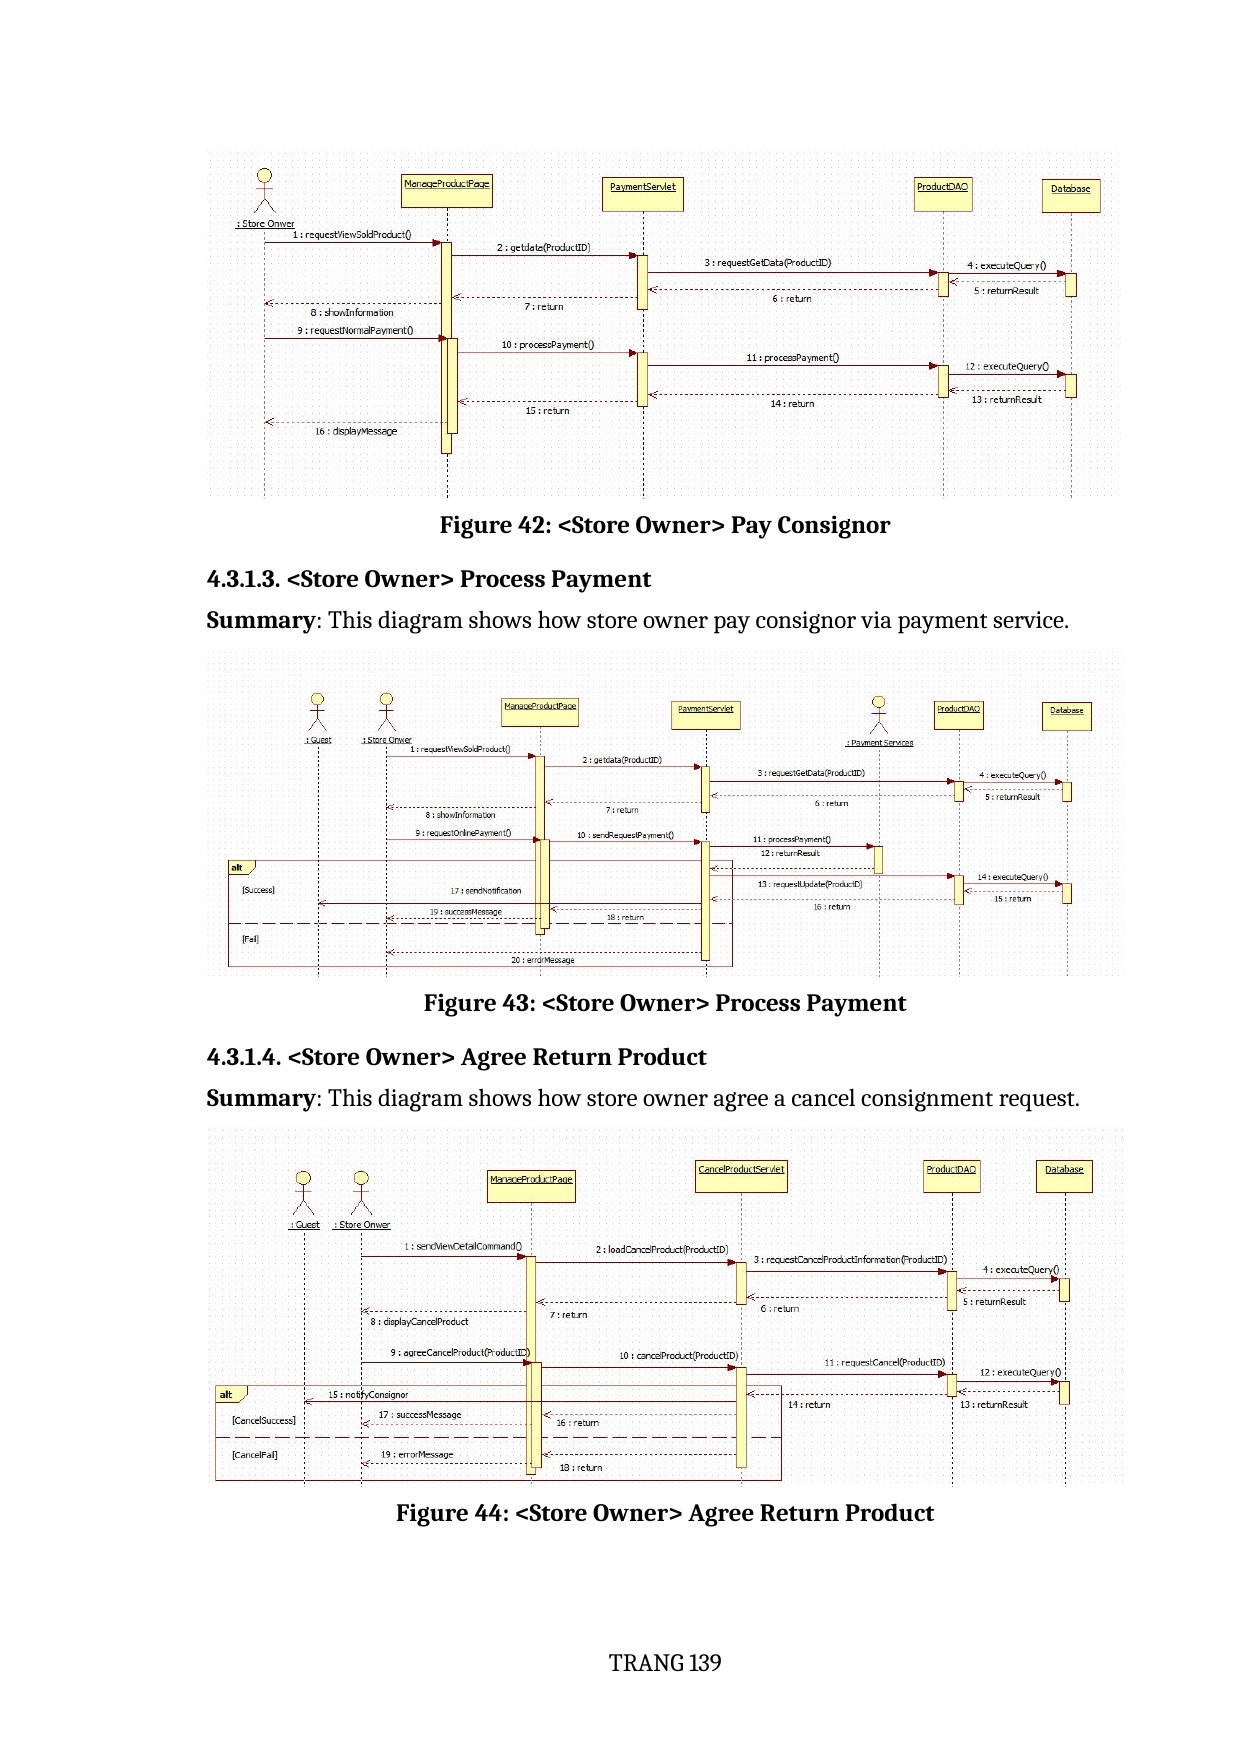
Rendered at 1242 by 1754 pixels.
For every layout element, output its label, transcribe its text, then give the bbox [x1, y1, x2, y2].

text Figure 43: <Store Owner> Process Payment [207, 989, 1123, 1017]
text Figure 42: <Store Owner> Pay Consignor [207, 511, 1123, 540]
subtitle <Store Owner> Agree Return Product [207, 1042, 1123, 1071]
text Figure 44: <Store Owner> Agree Return Product [207, 1499, 1123, 1528]
text Summary: This diagram shows how store owner agree a cancel consignment request. [207, 1084, 1123, 1112]
subtitle <Store Owner> Process Payment [207, 565, 1123, 594]
picture [206, 647, 1124, 977]
picture [206, 147, 1124, 499]
text Summary: This diagram shows how store owner pay consignor via payment service. [207, 606, 1123, 635]
picture [206, 1125, 1124, 1487]
